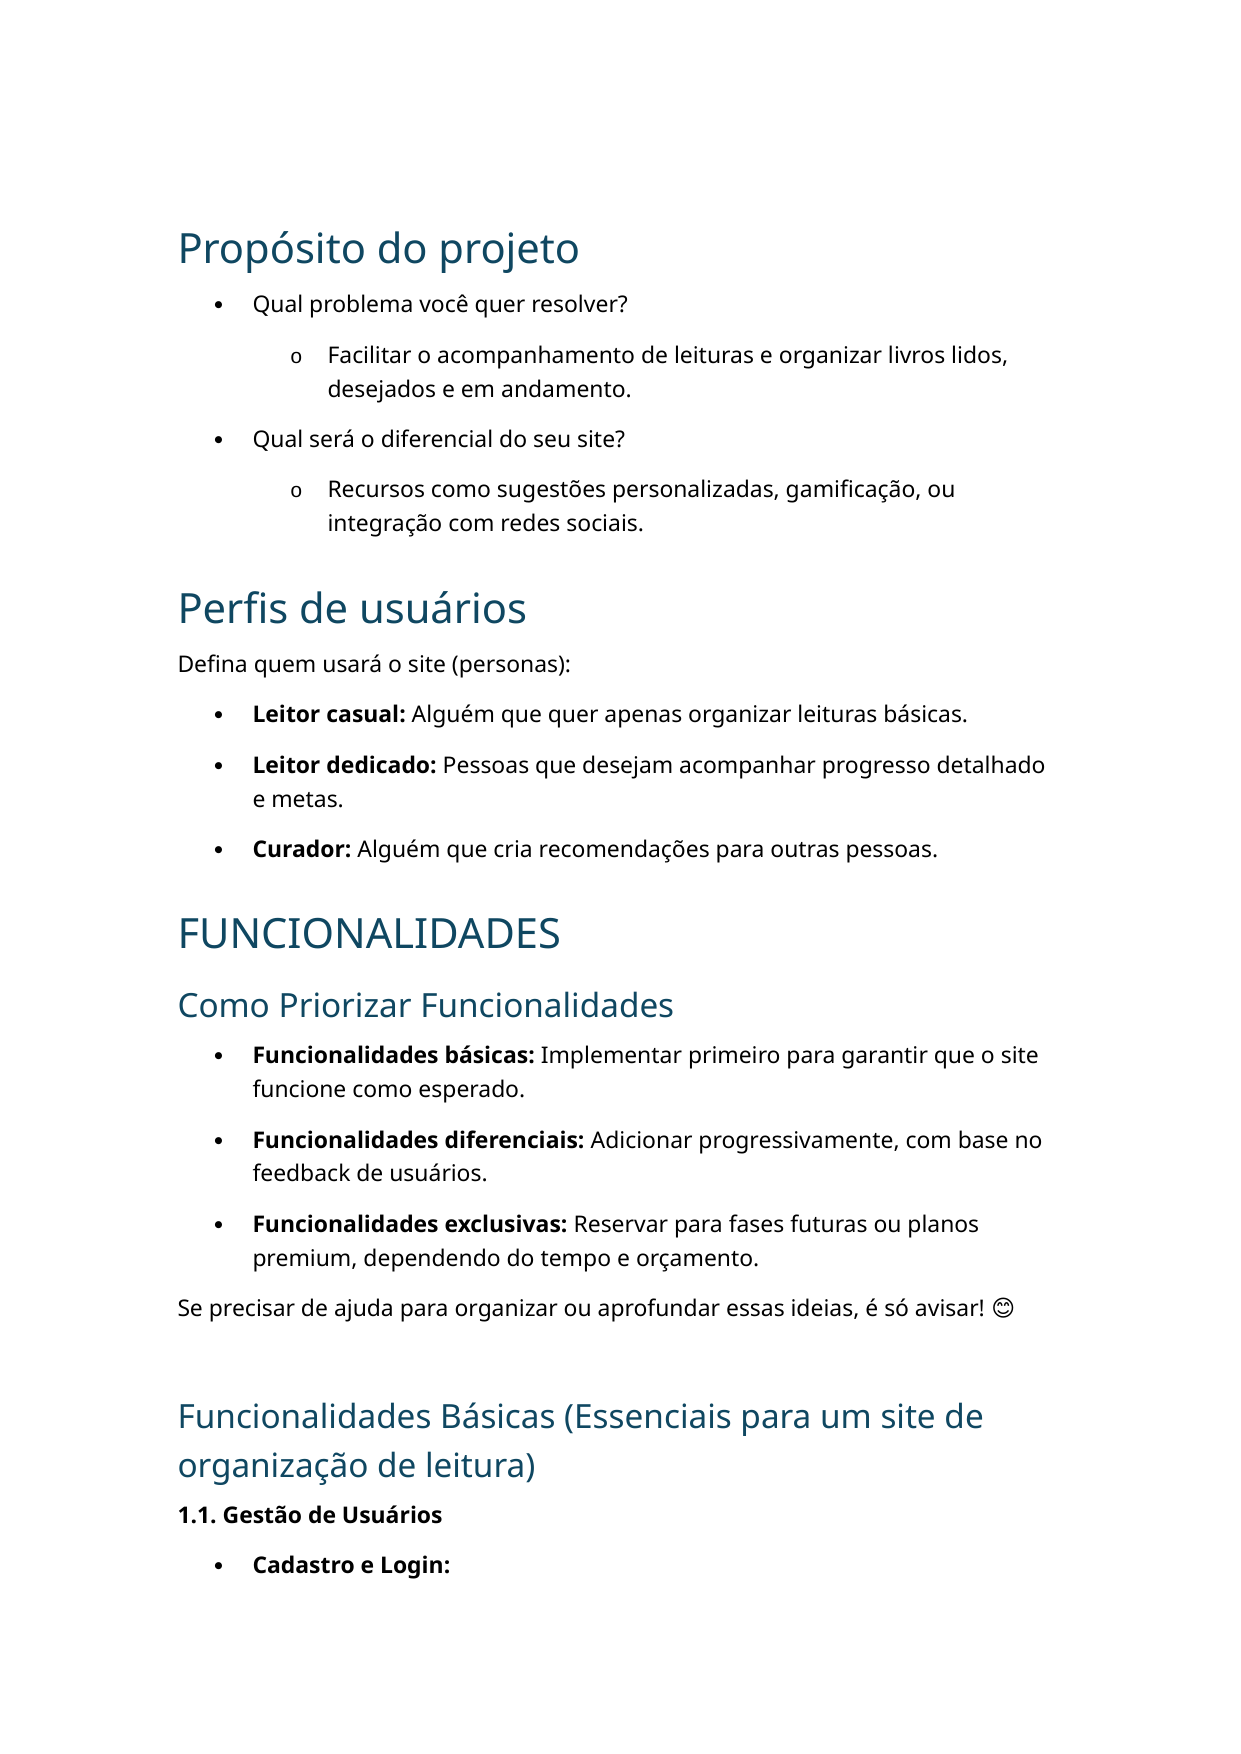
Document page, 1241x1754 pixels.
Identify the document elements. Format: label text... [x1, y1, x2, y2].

list Cadastro e Login: [215, 1549, 1063, 1581]
list Funcionalidades exclusivas: Reservar para fases futuras ou planos premium, dependendo do tempo e orçamento. [215, 1208, 1063, 1273]
text 1.1. Gestão de Usuários [177, 1499, 1063, 1530]
list Recursos como sugestões personalizadas, gamificação, ou integração com redes sociais. [290, 473, 1063, 538]
list Leitor dedicado: Pessoas que desejam acompanhar progresso detalhado e metas. [215, 749, 1063, 814]
list Funcionalidades diferenciais: Adicionar progressivamente, com base no feedback de usuários. [215, 1124, 1063, 1189]
text Defina quem usará o site (personas): [177, 648, 1063, 679]
list Curador: Alguém que cria recomendações para outras pessoas. [215, 833, 1063, 864]
subtitle Perfis de usuários [177, 578, 1063, 635]
subtitle Propósito do projeto [177, 219, 1063, 276]
list Qual será o diferencial do seu site? [215, 423, 1063, 454]
subtitle Funcionalidades Básicas (Essenciais para um site de organização de leitura) [177, 1393, 1063, 1487]
list Facilitar o acompanhamento de leituras e organizar livros lidos, desejados e em andamento. [290, 339, 1063, 404]
subtitle FUNCIONALIDADES [177, 904, 1063, 961]
subtitle Como Priorizar Funcionalidades [177, 982, 1063, 1028]
list Funcionalidades básicas: Implementar primeiro para garantir que o site funcione como esperado. [215, 1039, 1063, 1104]
list Leitor casual: Alguém que quer apenas organizar leituras básicas. [215, 698, 1063, 730]
list Qual problema você quer resolver? [215, 288, 1063, 320]
text Se precisar de ajuda para organizar ou aprofundar essas ideias, é só avisar! 😊 [177, 1292, 1063, 1323]
